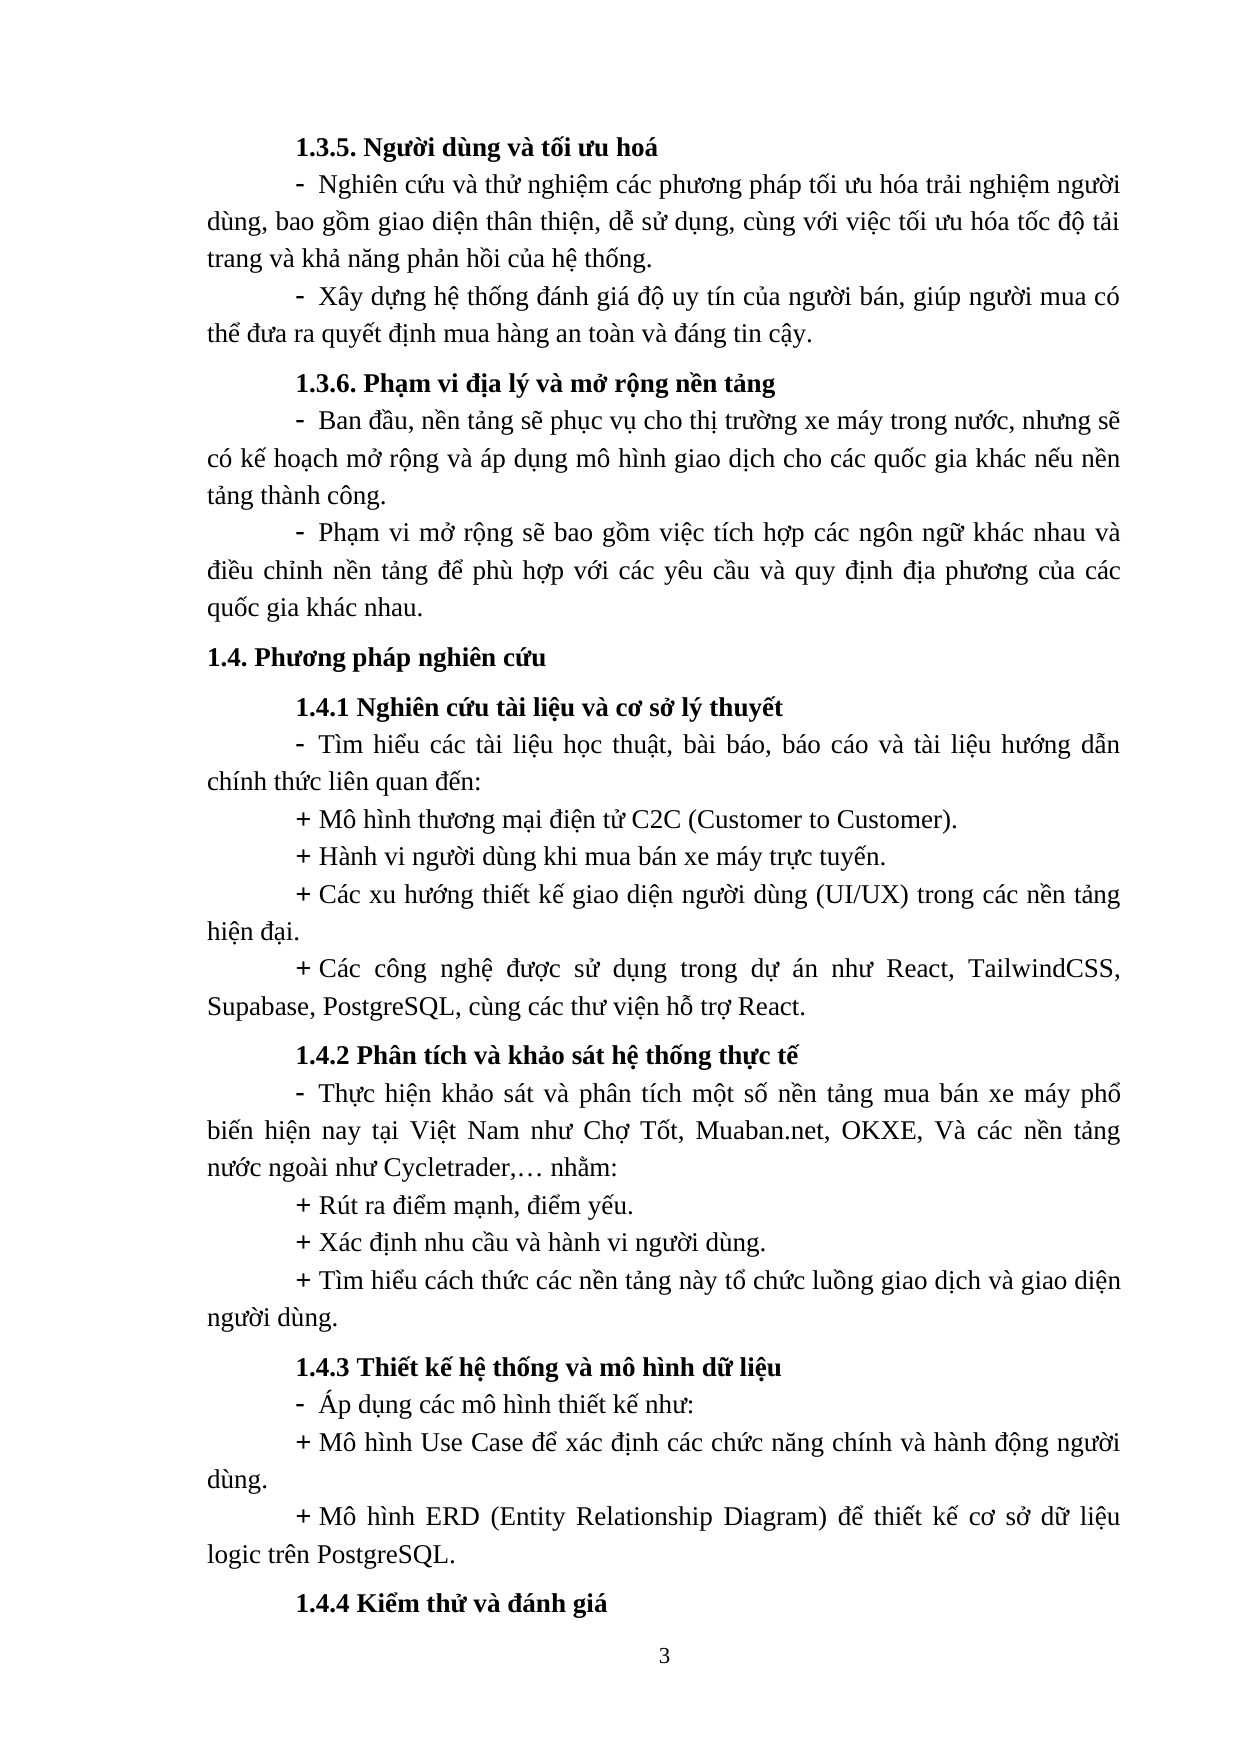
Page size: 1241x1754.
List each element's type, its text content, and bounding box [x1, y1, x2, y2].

list Áp dụng các mô hình thiết kế như: [207, 1388, 1122, 1419]
list Phân tích và khảo sát hệ thống thực tế [207, 1039, 1122, 1071]
list Xây dựng hệ thống đánh giá độ uy tín của người bán, giúp người mua có thể đưa ra quyết định mua hàng an toàn và đáng tin cậy. [207, 280, 1122, 348]
list Mô hình thương mại điện tử C2C (Customer to Customer). [207, 803, 1122, 834]
list Tìm hiểu cách thức các nền tảng này tổ chức luồng giao dịch và giao diện người dùng. [207, 1264, 1122, 1332]
list Phạm vi mở rộng sẽ bao gồm việc tích hợp các ngôn ngữ khác nhau và điều chỉnh nền tảng để phù hợp với các yêu cầu và quy định địa phương của các quốc gia khác nhau. [207, 516, 1122, 622]
list Phương pháp nghiên cứu [207, 641, 1122, 672]
list Xác định nhu cầu và hành vi người dùng. [207, 1226, 1122, 1257]
list Hành vi người dùng khi mua bán xe máy trực tuyến. [207, 840, 1122, 871]
list Các công nghệ được sử dụng trong dự án như React, TailwindCSS, Supabase, PostgreSQL, cùng các thư viện hỗ trợ React. [207, 952, 1122, 1021]
list Rút ra điểm mạnh, điểm yếu. [207, 1189, 1122, 1220]
list Phạm vi địa lý và mở rộng nền tảng [207, 367, 1122, 398]
list Nghiên cứu tài liệu và cơ sở lý thuyết [207, 691, 1122, 722]
list Thực hiện khảo sát và phân tích một số nền tảng mua bán xe máy phổ biến hiện nay tại Việt Nam như Chợ Tốt, Muaban.net, OKXE, Và các nền tảng nước ngoài như Cycletrader,… nhằm: [207, 1077, 1122, 1183]
list Mô hình ERD (Entity Relationship Diagram) để thiết kế cơ sở dữ liệu logic trên PostgreSQL. [207, 1500, 1122, 1569]
list Các xu hướng thiết kế giao diện người dùng (UI/UX) trong các nền tảng hiện đại. [207, 878, 1122, 946]
list Kiểm thử và đánh giá [207, 1588, 1122, 1619]
list Ban đầu, nền tảng sẽ phục vụ cho thị trường xe máy trong nước, nhưng sẽ có kế hoạch mở rộng và áp dụng mô hình giao dịch cho các quốc gia khác nếu nền tảng thành công. [207, 404, 1122, 510]
list Mô hình Use Case để xác định các chức năng chính và hành động người dùng. [207, 1426, 1122, 1494]
list Nghiên cứu và thử nghiệm các phương pháp tối ưu hóa trải nghiệm người dùng, bao gồm giao diện thân thiện, dễ sử dụng, cùng với việc tối ưu hóa tốc độ tải trang và khả năng phản hồi của hệ thống. [207, 168, 1122, 274]
list Thiết kế hệ thống và mô hình dữ liệu [207, 1351, 1122, 1382]
list Người dùng và tối ưu hoá [207, 131, 1122, 162]
list Tìm hiểu các tài liệu học thuật, bài báo, báo cáo và tài liệu hướng dẫn chính thức liên quan đến: [207, 728, 1122, 796]
